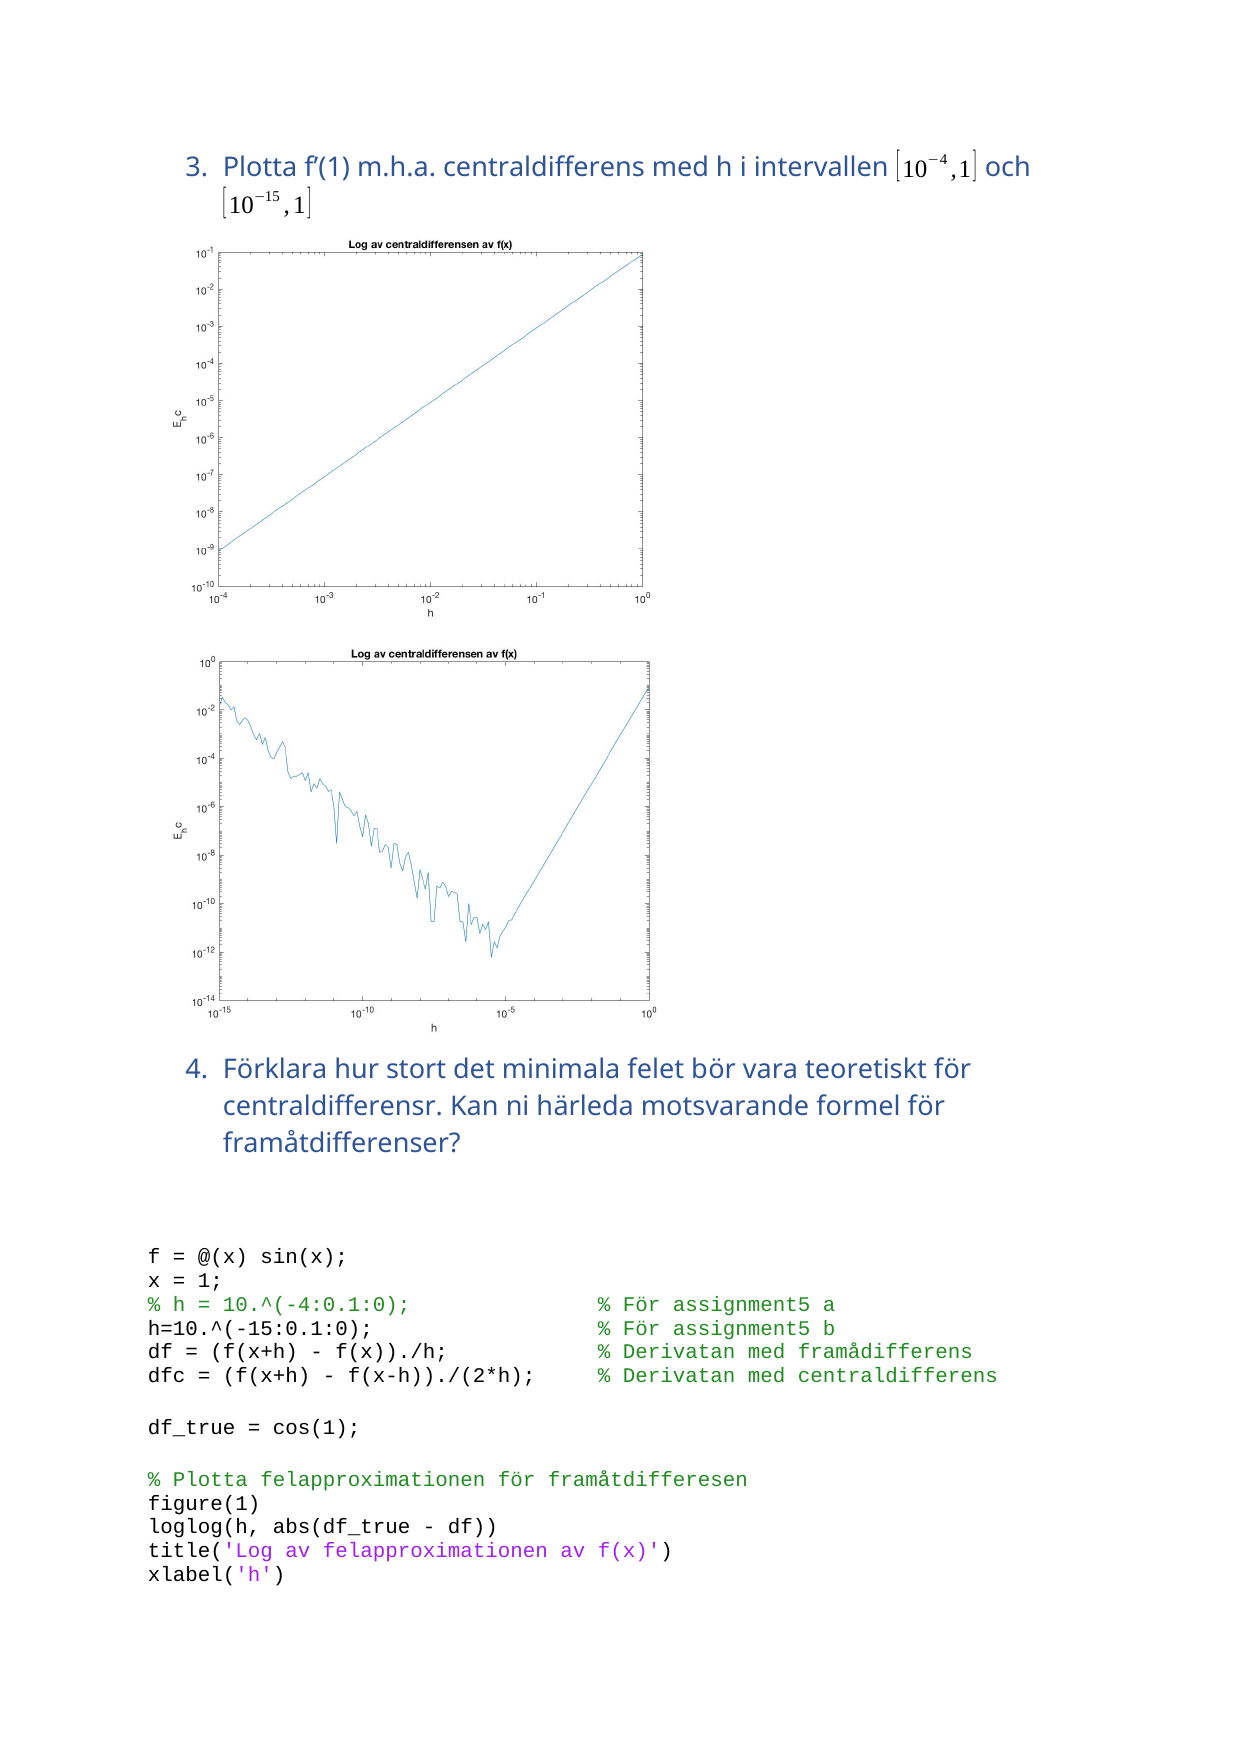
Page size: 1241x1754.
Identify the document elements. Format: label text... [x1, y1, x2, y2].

subtitle Förklara hur stort det minimala felet bör vara teoretiskt för centraldifferensr. Kan ni härleda motsvarande formel för framåtdifferenser? [185, 1050, 1093, 1160]
text title('Log av felapproximationen av f(x)') [148, 1540, 1093, 1564]
text f = @(x) sin(x); [148, 1247, 1093, 1270]
text df_true = cos(1); [148, 1417, 1093, 1441]
text x = 1; [148, 1270, 1093, 1294]
text % Plotta felapproximationen för framåtdifferesen [148, 1469, 1093, 1493]
subtitle Plotta f’(1) m.h.a. centraldifferens med h i intervallen och [185, 148, 1093, 221]
text % h = 10.^(-4:0.1:0); % För assignment5 a [148, 1294, 1093, 1317]
text figure(1) [148, 1493, 1093, 1516]
picture [147, 221, 701, 1046]
text h=10.^(-15:0.1:0); % För assignment5 b [148, 1317, 1093, 1341]
text xlabel('h') [148, 1564, 1093, 1587]
text loglog(h, abs(df_true - df)) [148, 1516, 1093, 1540]
text dfc = (f(x+h) - f(x-h))./(2*h); % Derivatan med centraldifferens [148, 1365, 1093, 1388]
text df = (f(x+h) - f(x))./h; % Derivatan med framådifferens [148, 1341, 1093, 1365]
